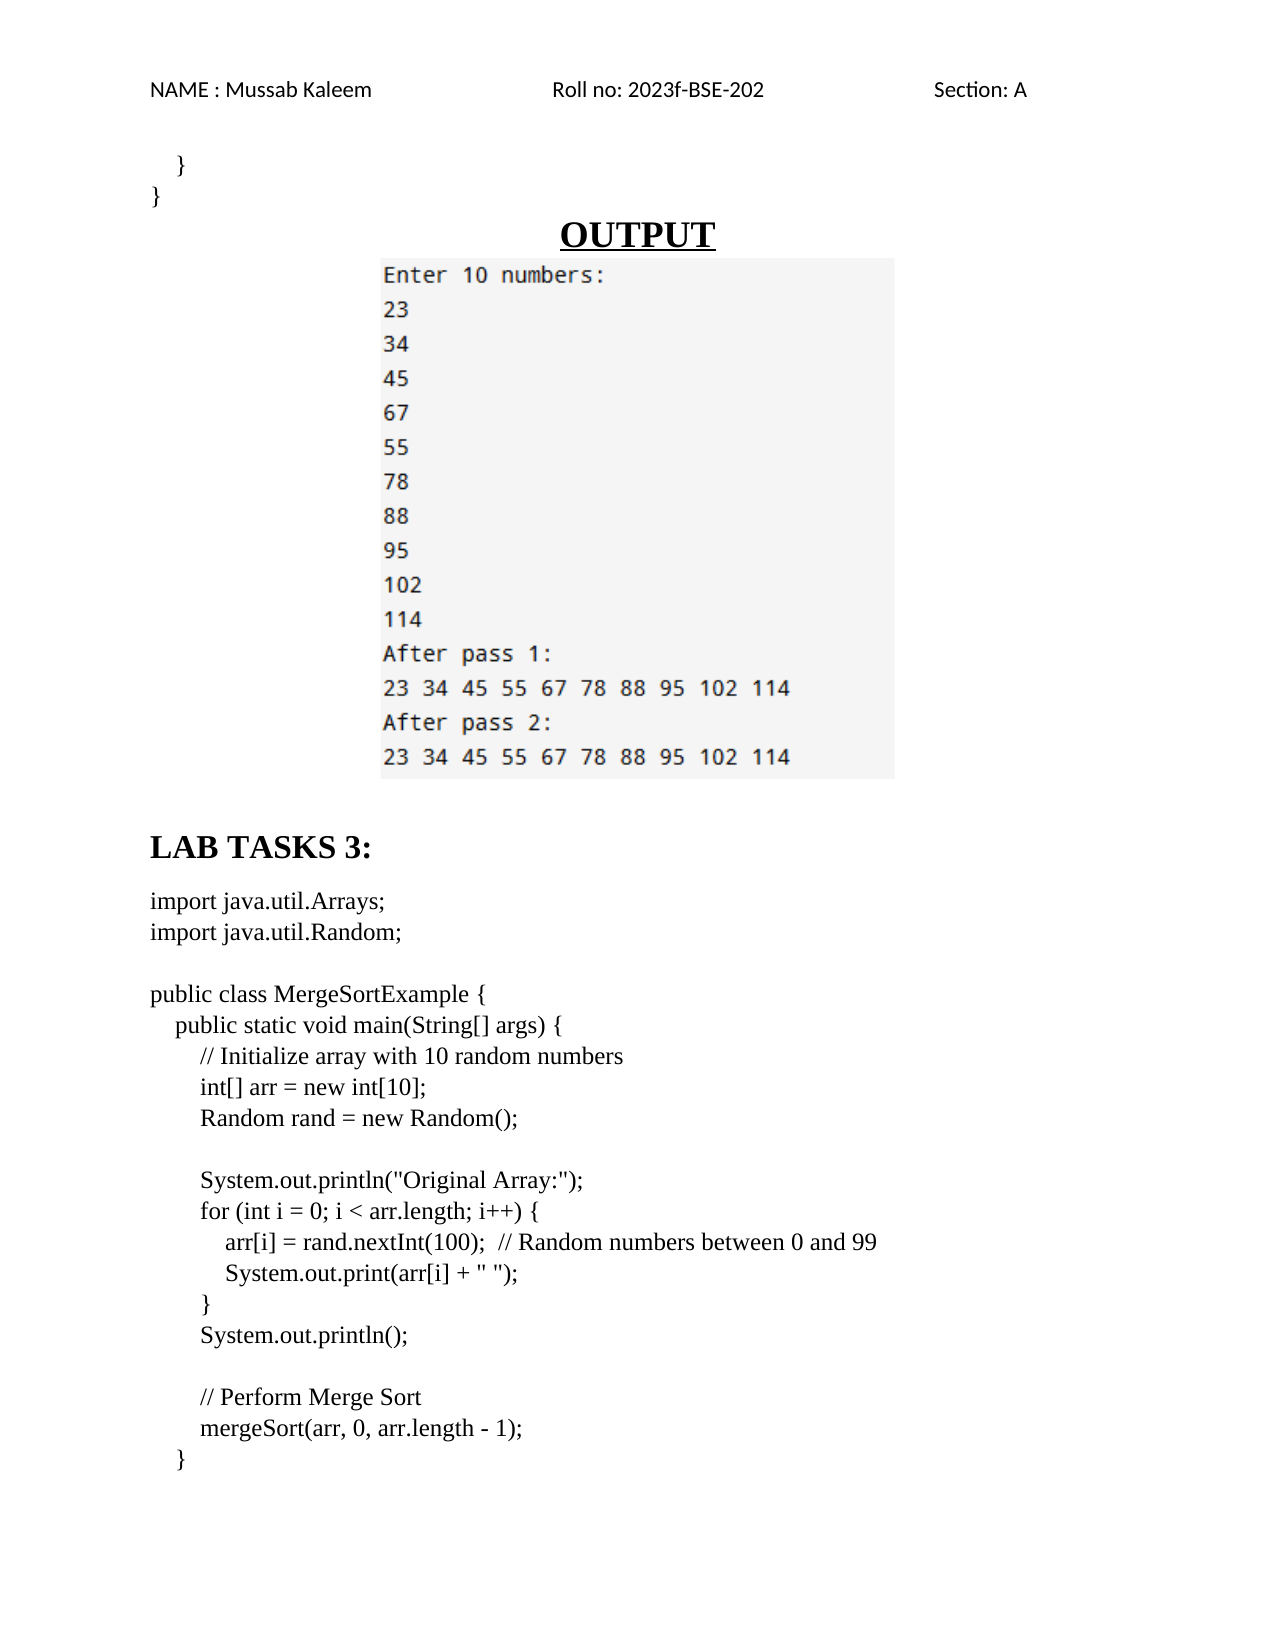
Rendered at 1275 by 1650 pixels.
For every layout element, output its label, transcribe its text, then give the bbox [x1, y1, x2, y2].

text import java.util.Random; [150, 917, 1125, 946]
text import java.util.Arrays; [150, 886, 1125, 914]
text System.out.print(arr[i] + " "); [150, 1258, 1125, 1287]
picture [380, 258, 895, 779]
text } [150, 181, 1125, 210]
text System.out.println("Original Array:"); [150, 1165, 1125, 1194]
text mergeSort(arr, 0, arr.length - 1); [150, 1413, 1125, 1442]
text public class MergeSortExample { [150, 979, 1125, 1008]
text // Perform Merge Sort [150, 1382, 1125, 1411]
text } [150, 1289, 1125, 1318]
text int[] arr = new int[10]; [150, 1072, 1125, 1101]
text } [150, 150, 1125, 179]
text } [150, 1444, 1125, 1473]
text OUTPUT [150, 212, 1125, 255]
text Random rand = new Random(); [150, 1103, 1125, 1132]
text System.out.println(); [150, 1320, 1125, 1349]
text LAB TASKS 3: [150, 828, 1125, 866]
text for (int i = 0; i < arr.length; i++) { [150, 1196, 1125, 1225]
text // Initialize array with 10 random numbers [150, 1041, 1125, 1070]
text public static void main(String[] args) { [150, 1010, 1125, 1039]
text arr[i] = rand.nextInt(100); // Random numbers between 0 and 99 [150, 1227, 1125, 1256]
